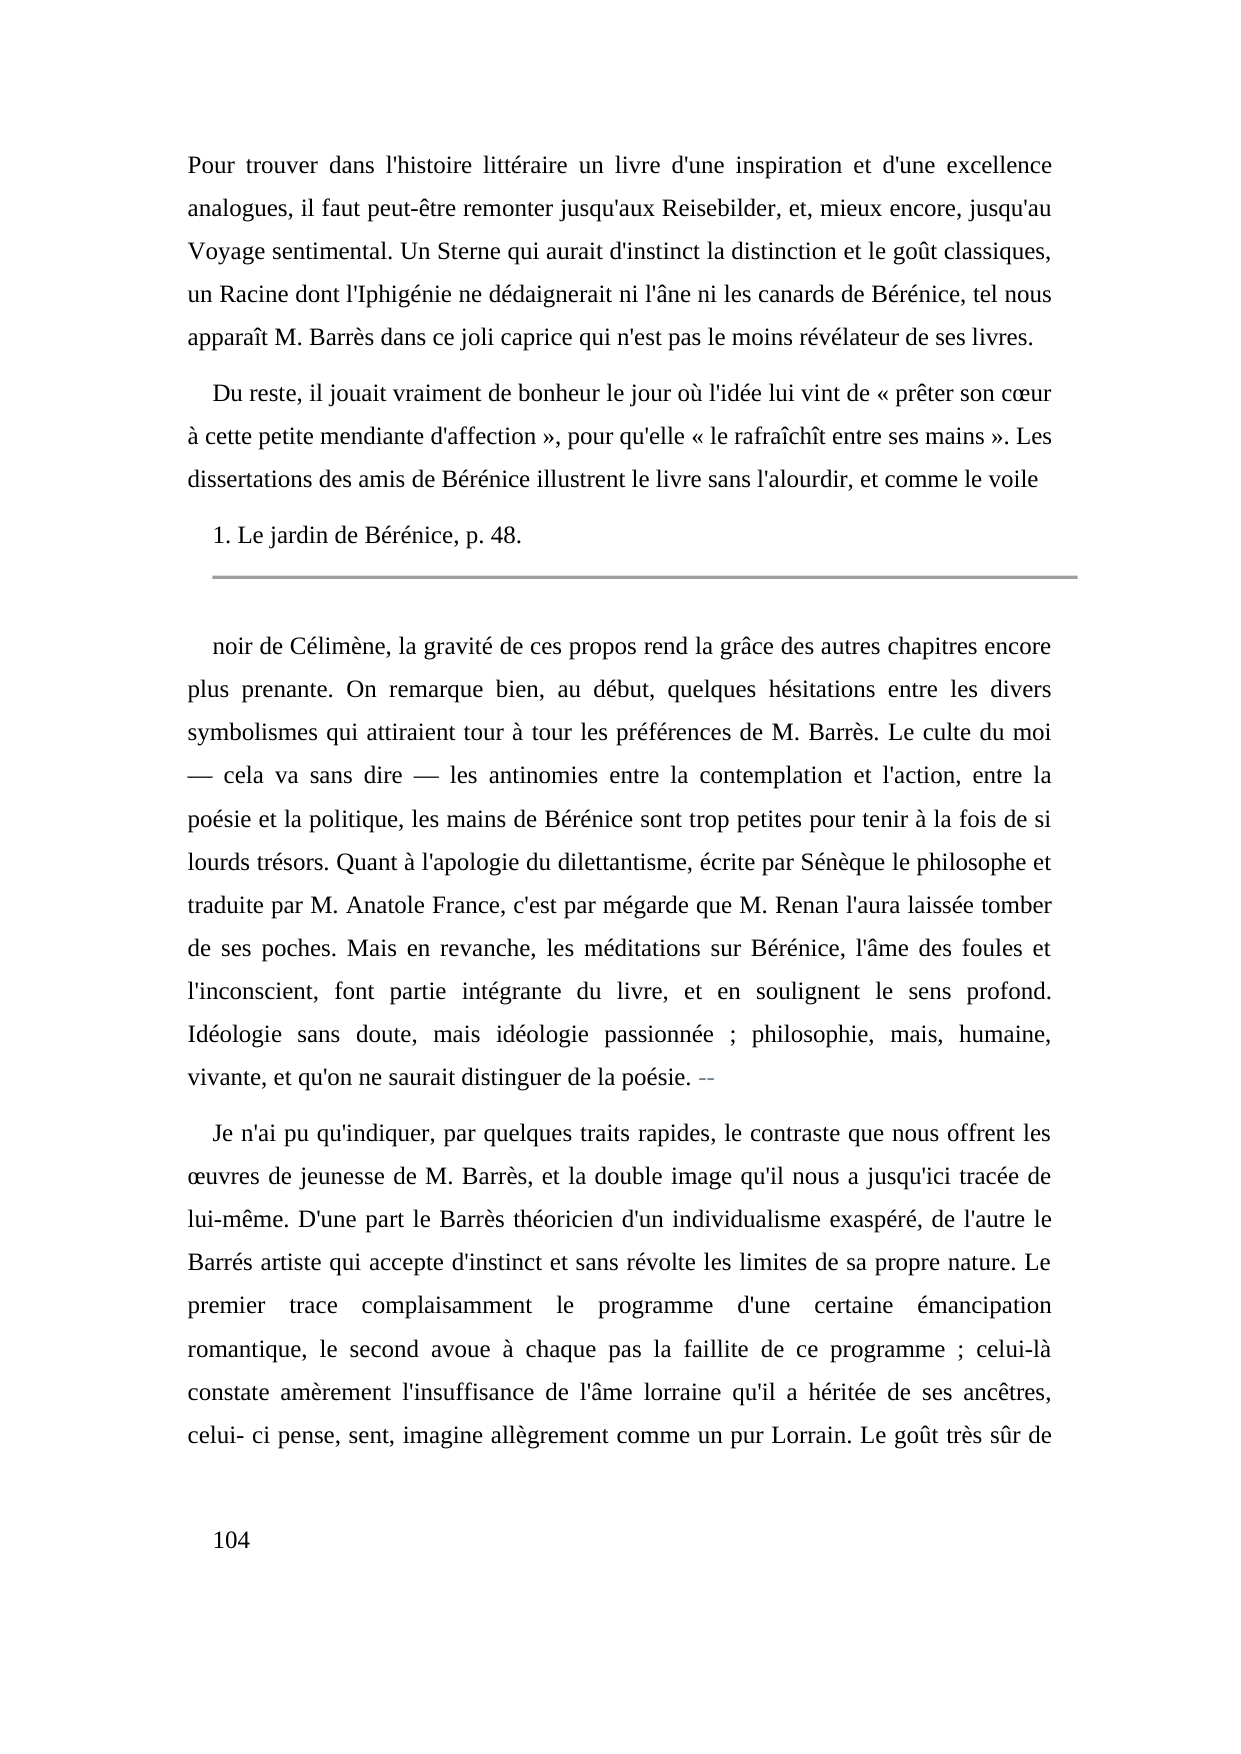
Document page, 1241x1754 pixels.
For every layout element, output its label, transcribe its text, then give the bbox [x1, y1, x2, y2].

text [187, 1118, 1053, 1449]
text 1. Le jardin de Bérénice, p. 48. [187, 520, 1053, 549]
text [187, 150, 1053, 351]
text noir de Célimène, la gravité de ces propos rend la grâce des autres chapitres encore plus prenante. On remarque bien, au début, quelques hésitations entre les divers symbolismes qui attiraient tour à tour les préférences de M. Barrès. Le culte du moi — cela va sans dire — les antinomies entre la contemplation et l'action, entre la poésie et la politique, les mains de Bérénice sont trop petites pour tenir à la fois de si lourds trésors. Quant à l'apologie du dilettantisme, écrite par Sénèque le philosophe et traduite par M. Anatole France, c'est par mégarde que M. Renan l'aura laissée tomber de ses poches. Mais en revanche, les méditations sur Bérénice, l'âme des foules et l'inconscient, font partie intégrante du livre, et en soulignent le sens profond. Idéologie sans doute, mais idéologie passionnée ; philosophie, mais, humaine, vivante, et qu'on ne saurait distinguer de la poésie. -- [187, 631, 1053, 1091]
text Du reste, il jouait vraiment de bonheur le jour où l'idée lui vint de « prêter son cœur à cette petite mendiante d'affection », pour qu'elle « le rafraîchît entre ses mains ». Les dissertations des amis de Bérénice illustrent le livre sans l'alourdir, et comme le voile [187, 378, 1053, 493]
